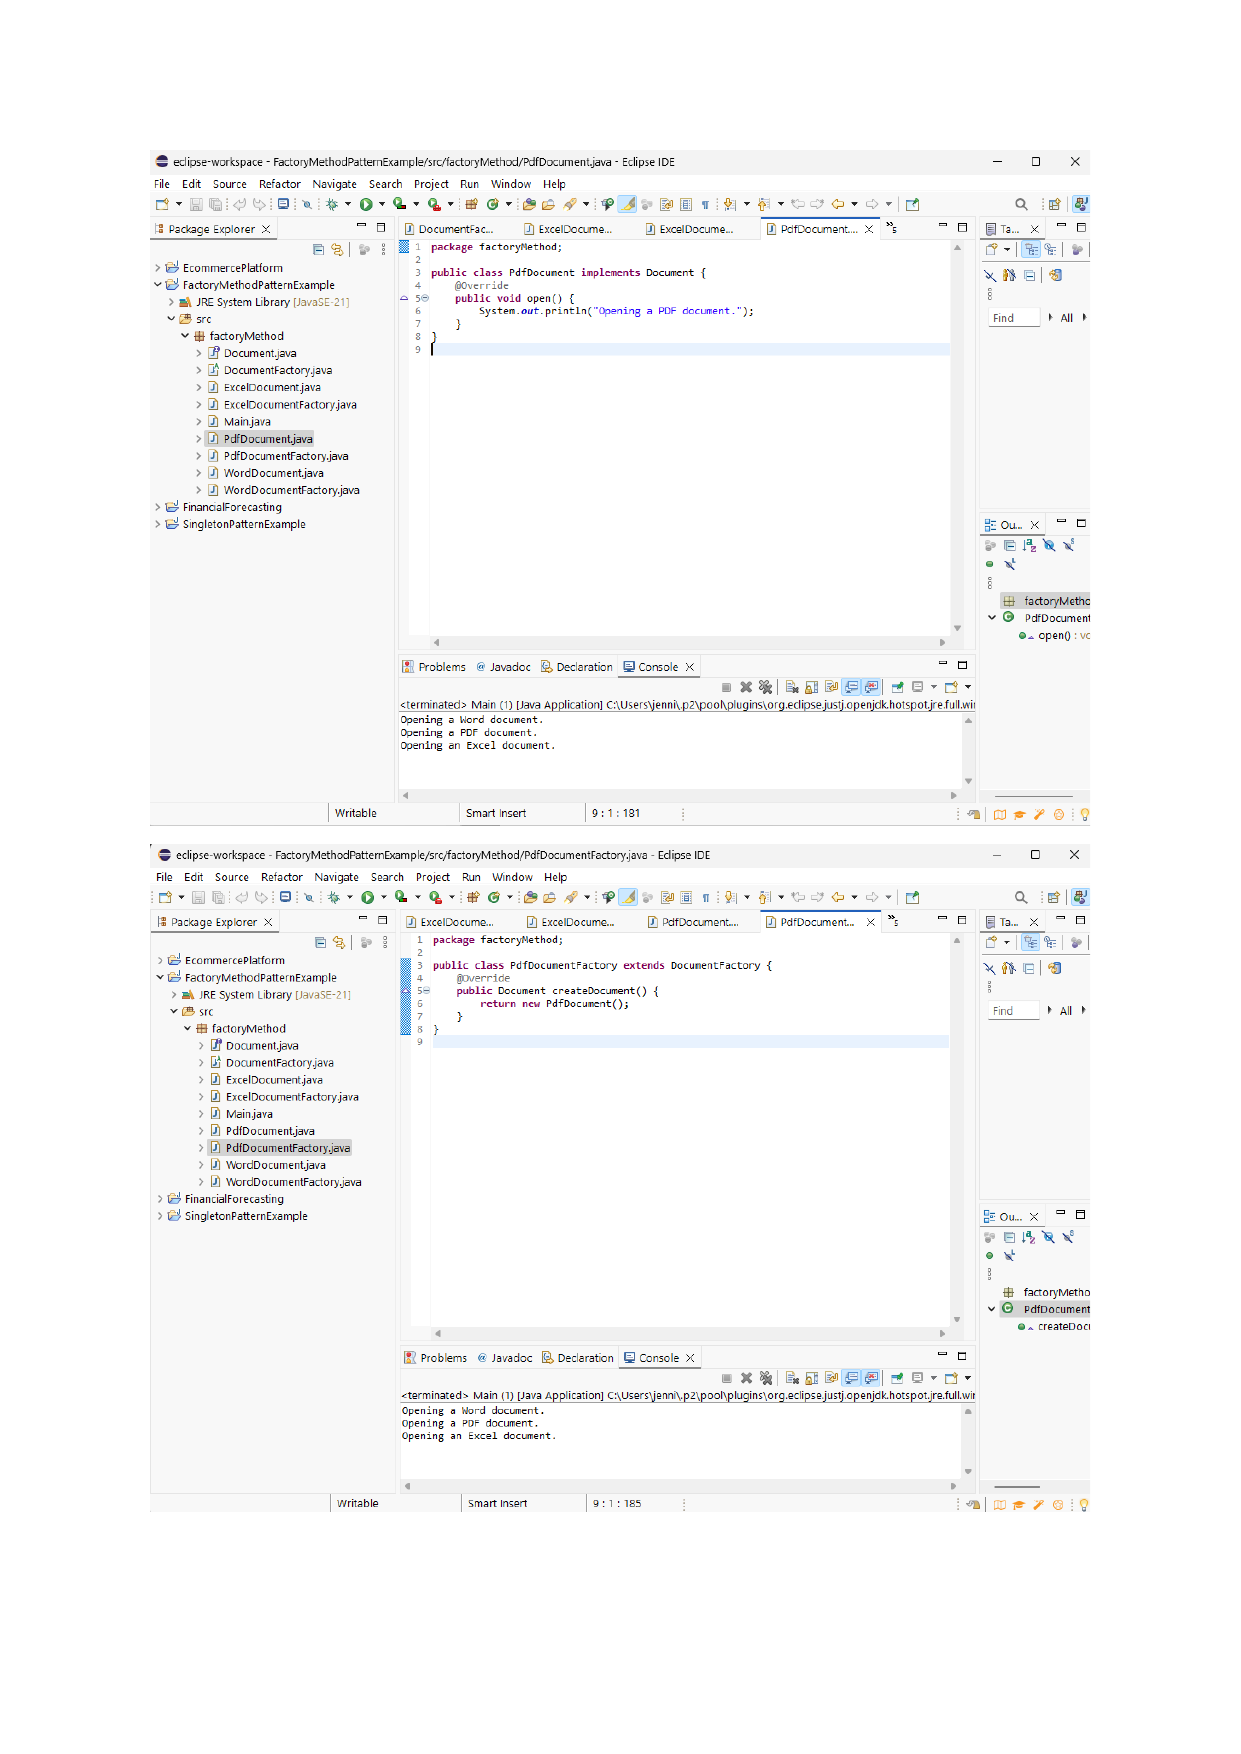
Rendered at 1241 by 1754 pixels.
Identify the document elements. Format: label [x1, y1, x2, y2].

picture [150, 844, 1091, 1512]
picture [150, 150, 1091, 826]
